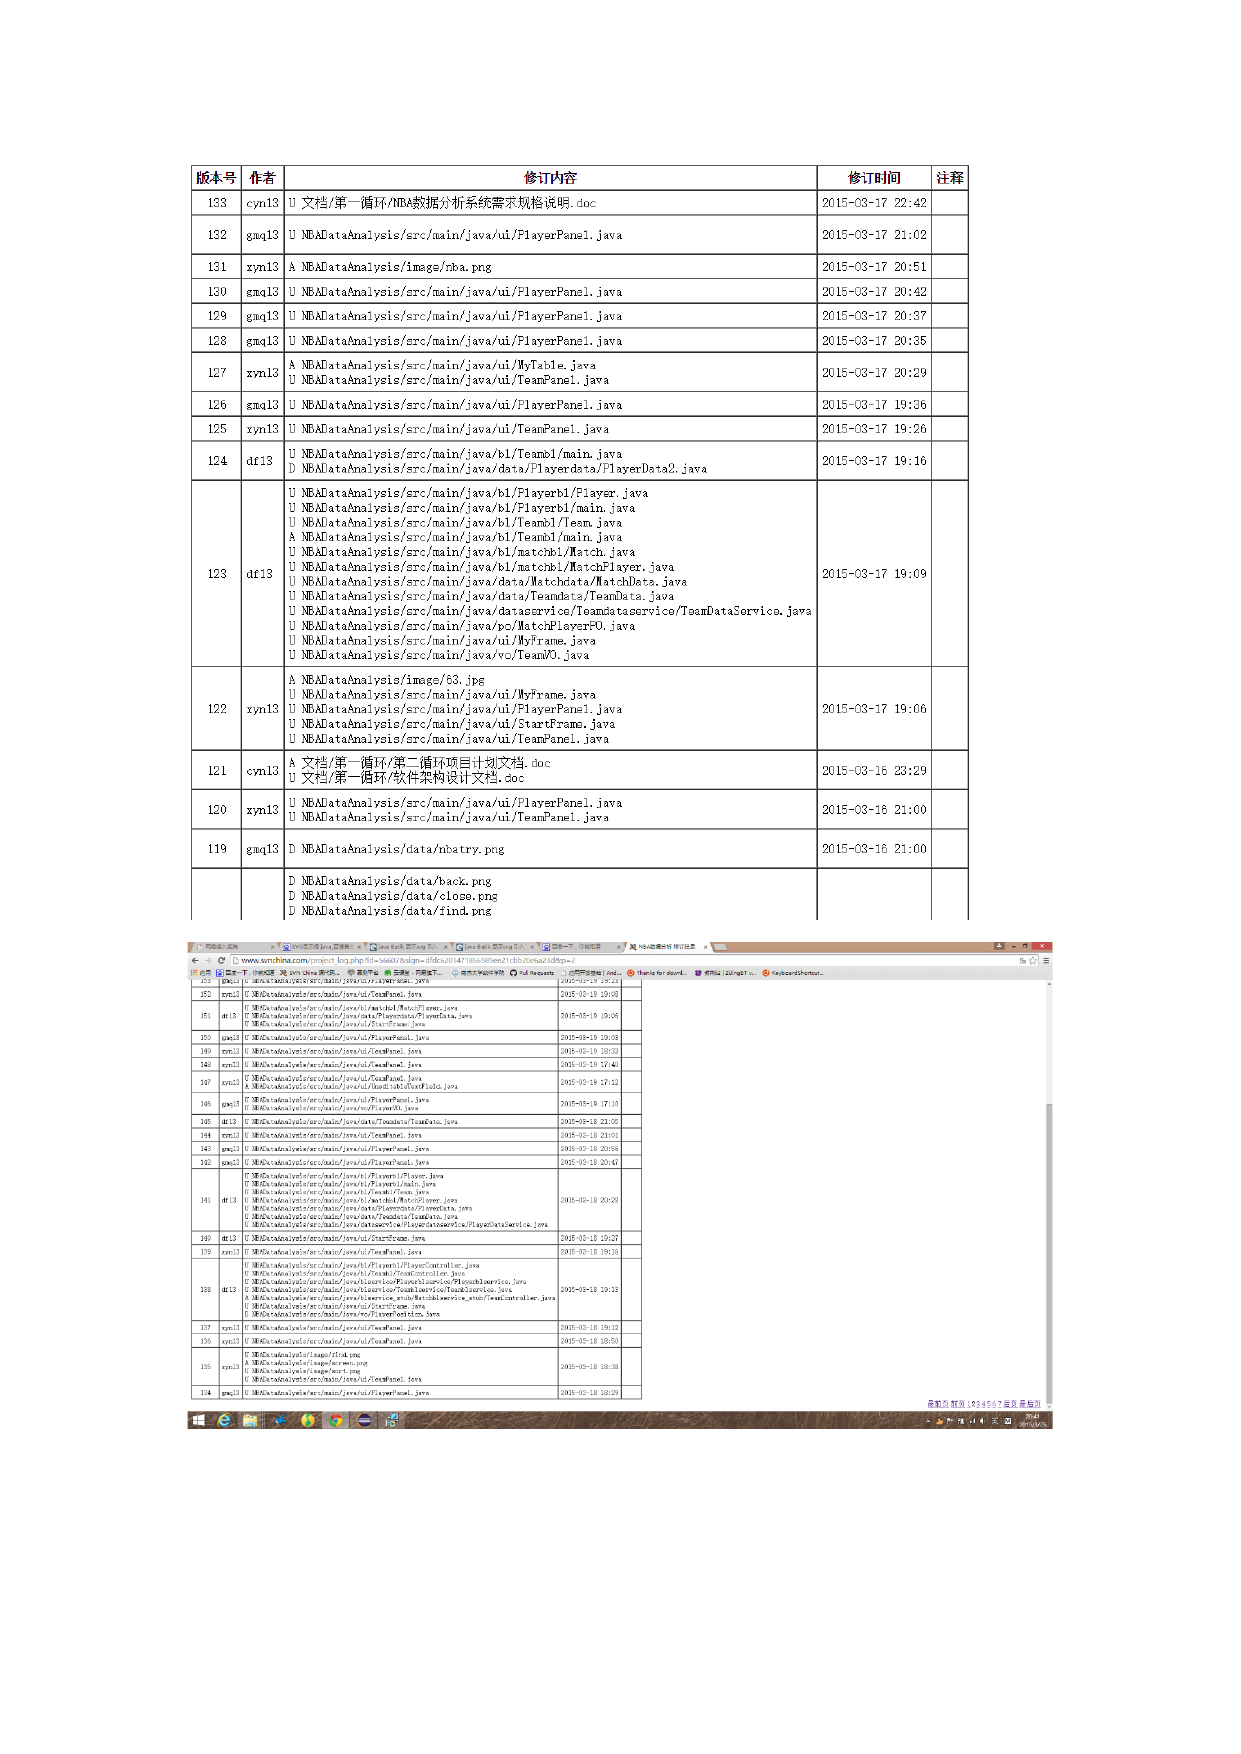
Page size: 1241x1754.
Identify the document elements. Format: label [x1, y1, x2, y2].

picture [187, 942, 1053, 1429]
picture [187, 162, 1053, 920]
